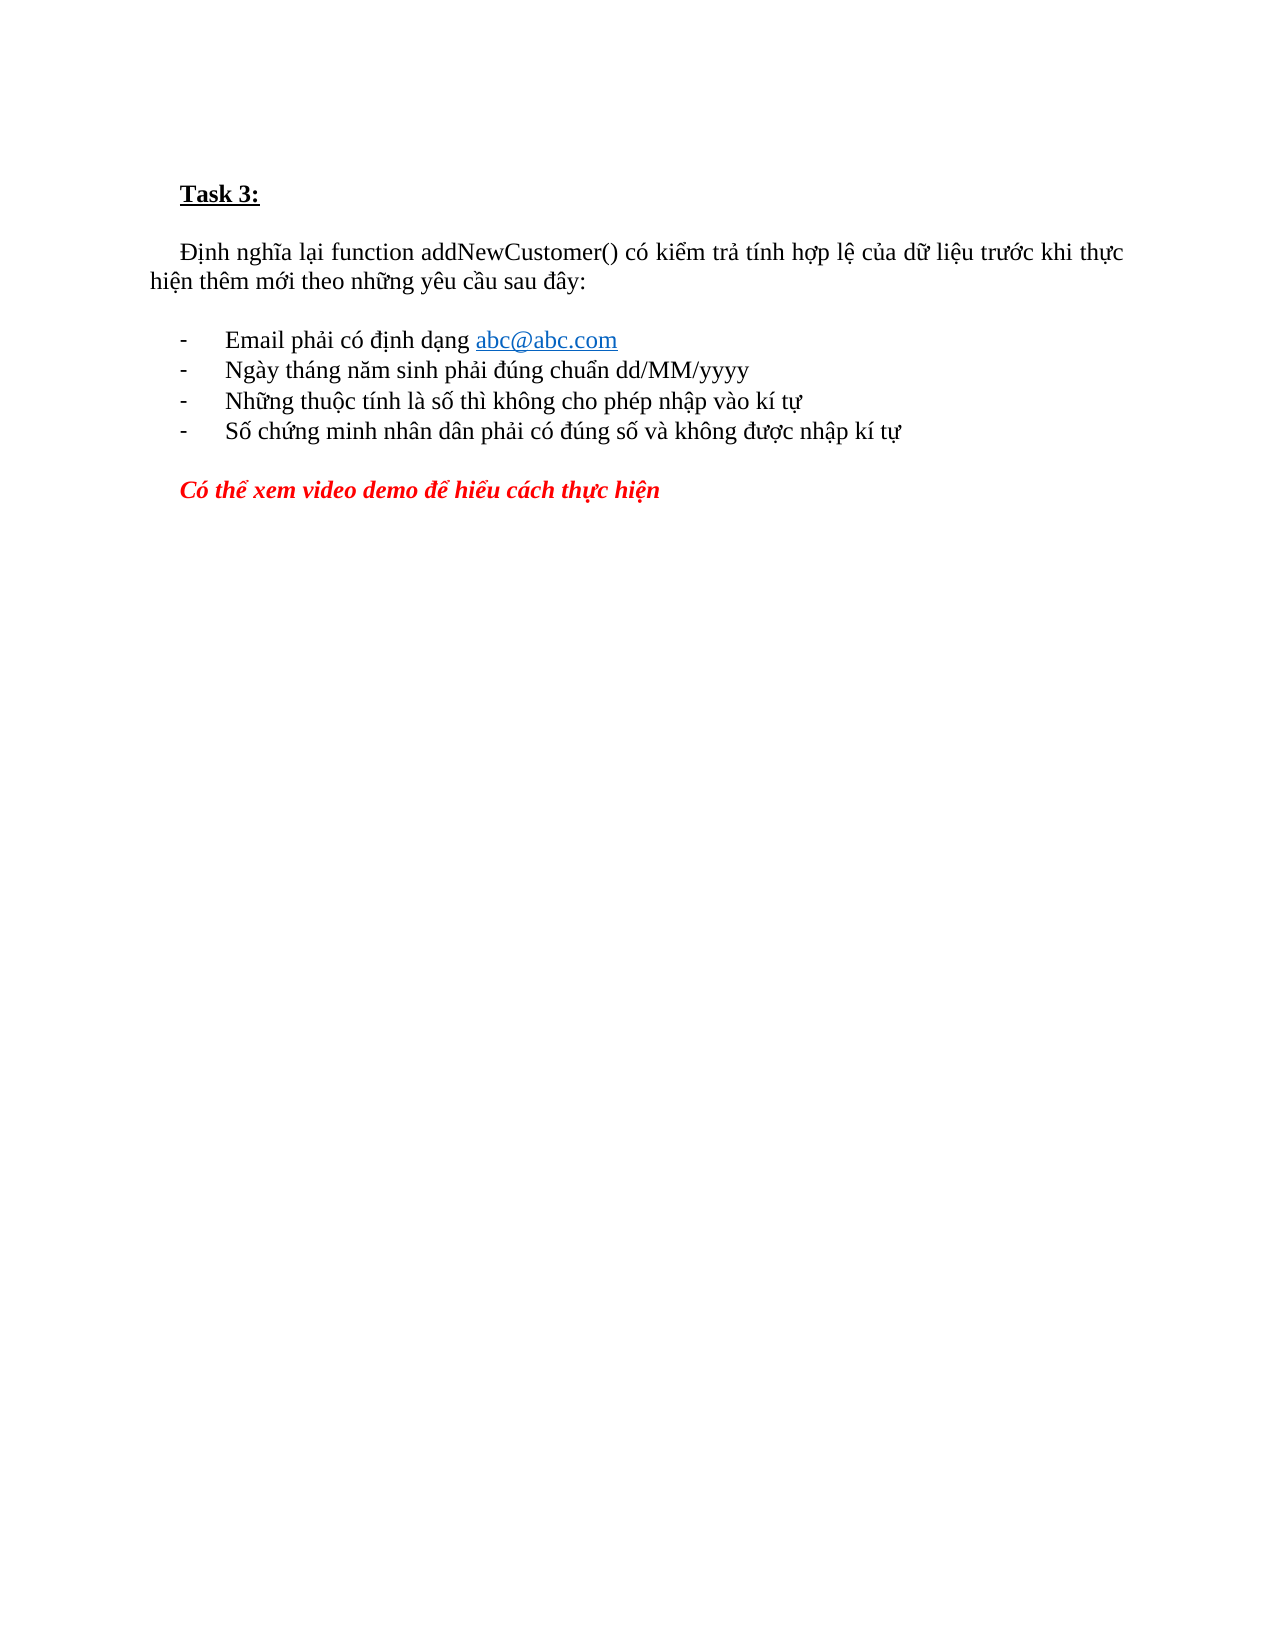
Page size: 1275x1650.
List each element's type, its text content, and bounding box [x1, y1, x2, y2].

list Những thuộc tính là số thì không cho phép nhập vào kí tự [150, 385, 1125, 415]
list Email phải có định dạng abc@abc.com [150, 324, 1125, 354]
text Định nghĩa lại function addNewCustomer() có kiểm trả tính hợp lệ của dữ liệu trước khi thực hiện thêm mới theo những yêu cầu sau đây: [150, 237, 1125, 294]
list Ngày tháng năm sinh phải đúng chuẩn dd/MM/yyyy [150, 354, 1125, 385]
list Số chứng minh nhân dân phải có đúng số và không được nhập kí tự [150, 415, 1125, 446]
text Task 3: [150, 179, 1125, 208]
text Có thể xem video demo để hiểu cách thực hiện [150, 475, 1125, 504]
